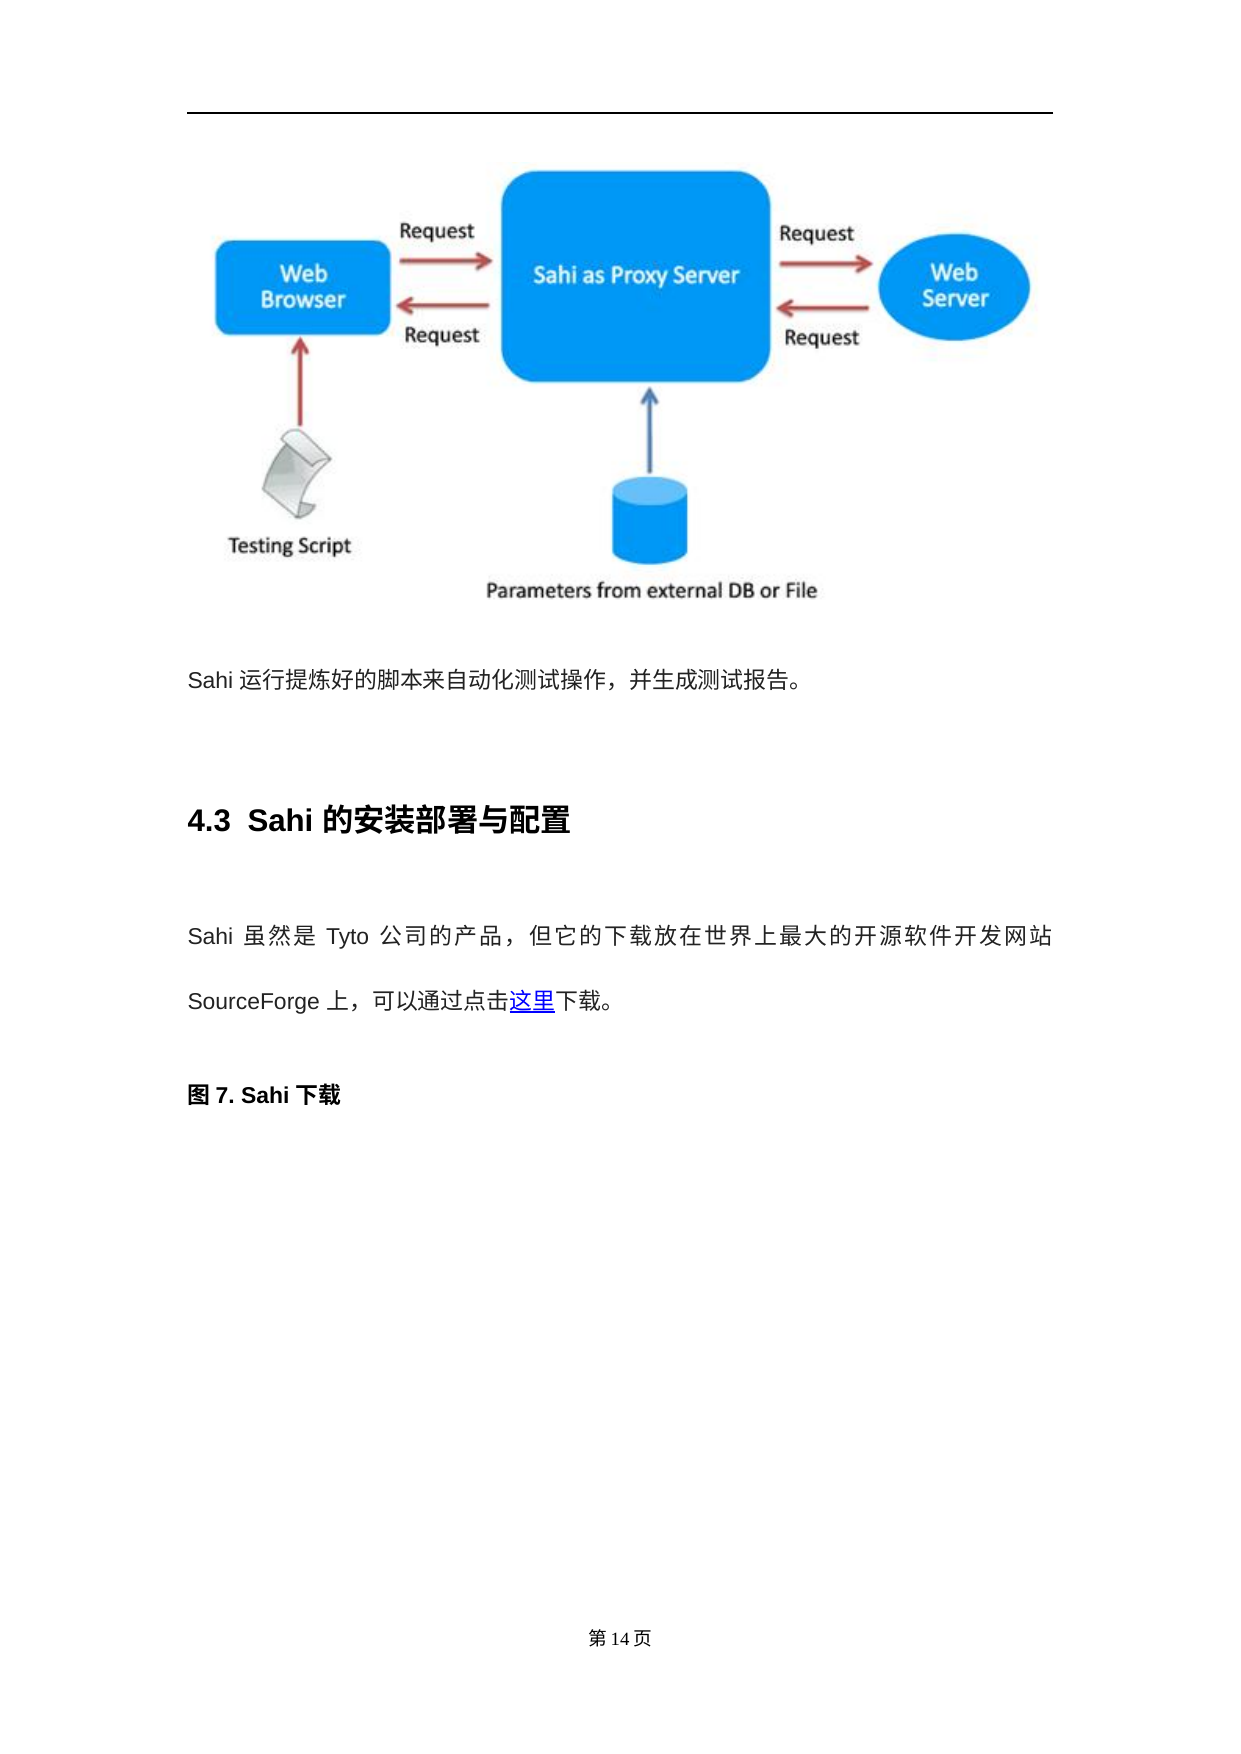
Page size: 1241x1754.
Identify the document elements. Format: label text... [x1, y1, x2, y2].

text 图 7. Sahi 下载 [187, 1061, 1053, 1126]
picture [187, 162, 1052, 612]
subtitle Sahi 的安装部署与配置 [187, 785, 1053, 850]
text Sahi 运行提炼好的脚本来自动化测试操作，并生成测试报告。 [187, 646, 1053, 711]
text Sahi 虽然是 Tyto 公司的产品，但它的下载放在世界上最大的开源软件开发网站 SourceForge 上，可以通过点击这里下载。 [187, 902, 1053, 1032]
